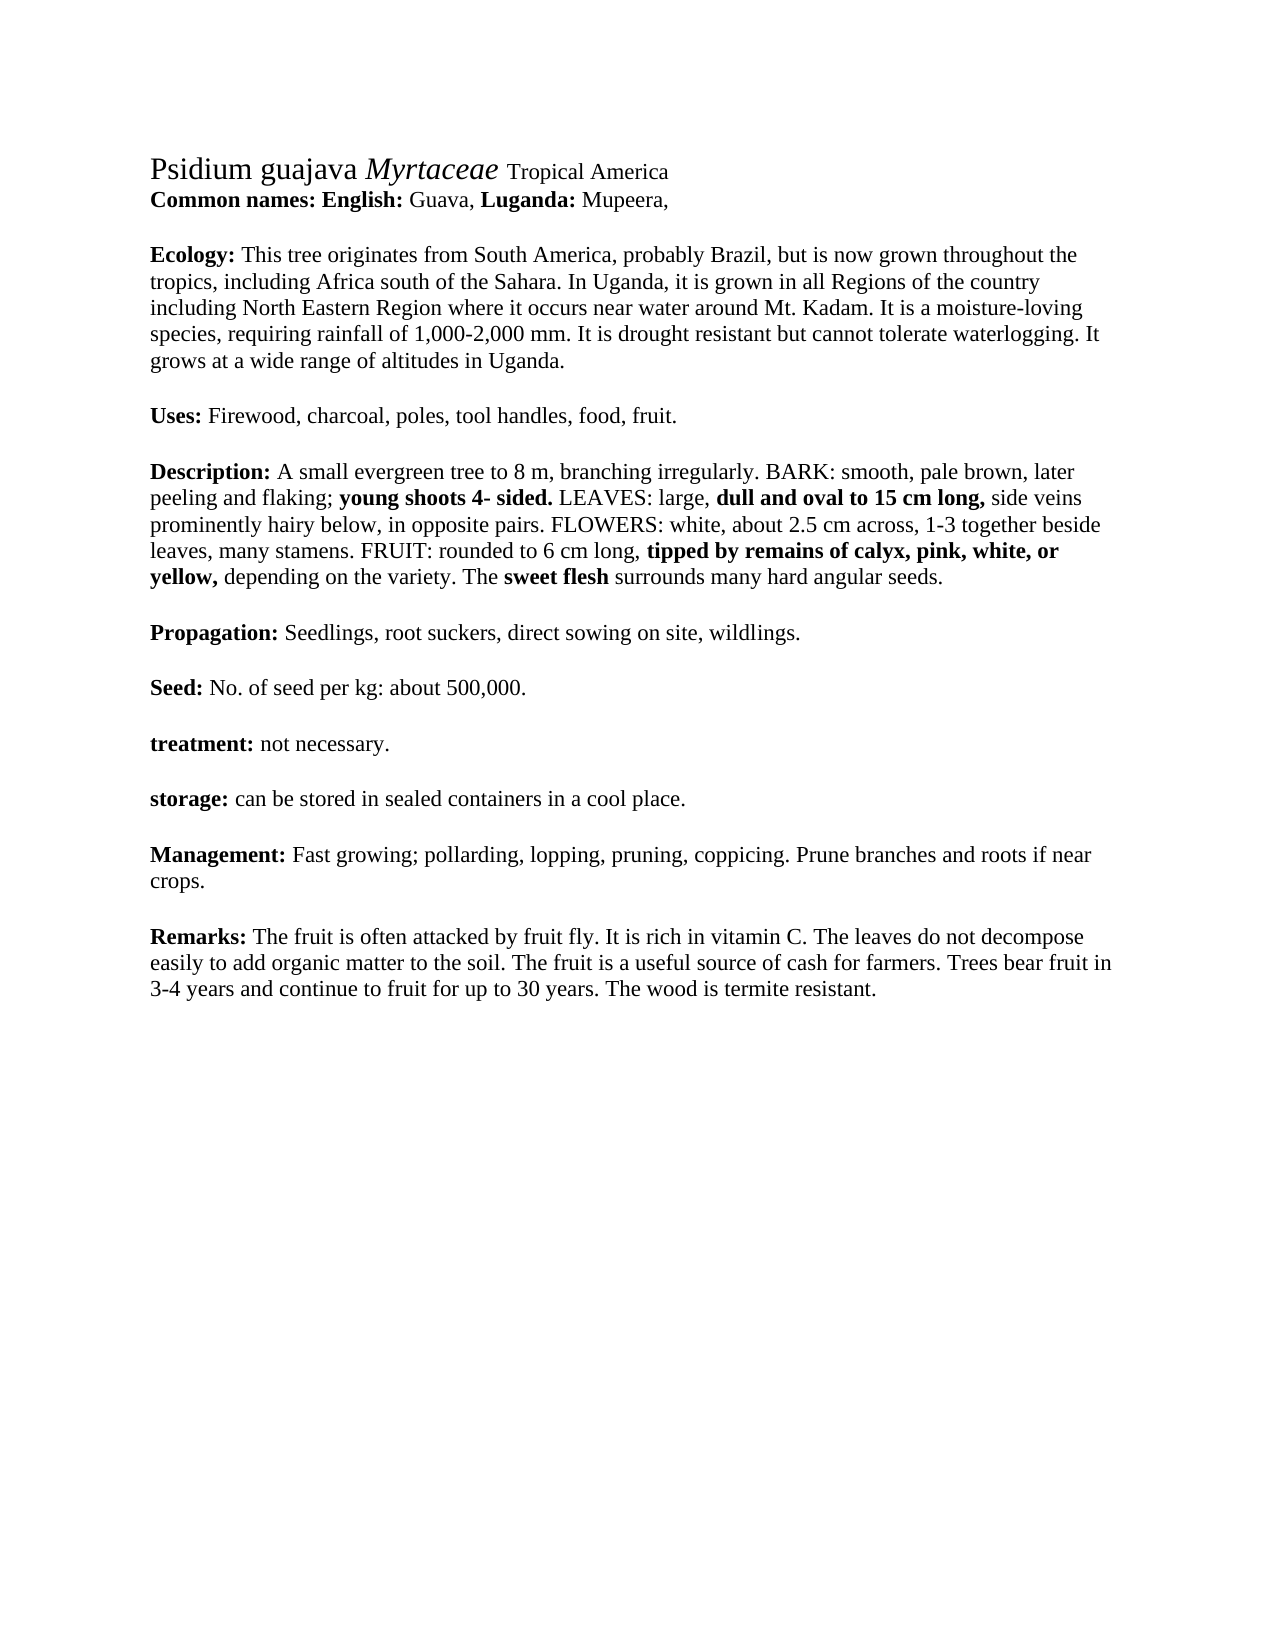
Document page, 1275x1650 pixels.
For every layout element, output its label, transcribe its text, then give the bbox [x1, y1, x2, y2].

text Ecology: This tree originates from South America, probably Brazil, but is now grown throughout the tropics, including Africa south of the Sahara. In Uganda, it is grown in all Regions of the country including North Eastern Region where it occurs near water around Mt. Kadam. It is a moisture-loving species, requiring rainfall of 1,000-2,000 mm. It is drought resistant but cannot tolerate waterlogging. It grows at a wide range of altitudes in Uganda. [150, 241, 1125, 373]
text Seed: No. of seed per kg: about 500,000. [150, 674, 1125, 701]
text Management: Fast growing; pollarding, lopping, pruning, coppicing. Prune branches and roots if near crops. [150, 841, 1125, 894]
text Remarks: The fruit is often attacked by fruit fly. It is rich in vitamin C. The leaves do not decompose easily to add organic matter to the soil. The fruit is a useful source of cash for farmers. Trees bear fruit in 3-4 years and continue to fruit for up to 30 years. The wood is termite resistant. [150, 923, 1125, 1002]
text treatment: not necessary. [150, 730, 1125, 756]
text Description: A small evergreen tree to 8 m, branching irregularly. BARK: smooth, pale brown, later peeling and flaking; young shoots 4- sided. LEAVES: large, dull and oval to 15 cm long, side veins prominently hairy below, in opposite pairs. FLOWERS: white, about 2.5 cm across, 1-3 together beside leaves, many stamens. FRUIT: rounded to 6 cm long, tipped by remains of calyx, pink, white, or yellow, depending on the variety. The sweet flesh surrounds many hard angular seeds. [150, 458, 1125, 590]
text storage: can be stored in sealed containers in a cool place. [150, 785, 1125, 812]
text Psidium guajava Myrtaceae Tropical America Common names: English: Guava, Luganda: Mupeera, [150, 150, 1125, 212]
text Propagation: Seedlings, root suckers, direct sowing on site, wildlings. [150, 619, 1125, 645]
text Uses: Firewood, charcoal, poles, tool handles, food, fruit. [150, 402, 1125, 429]
